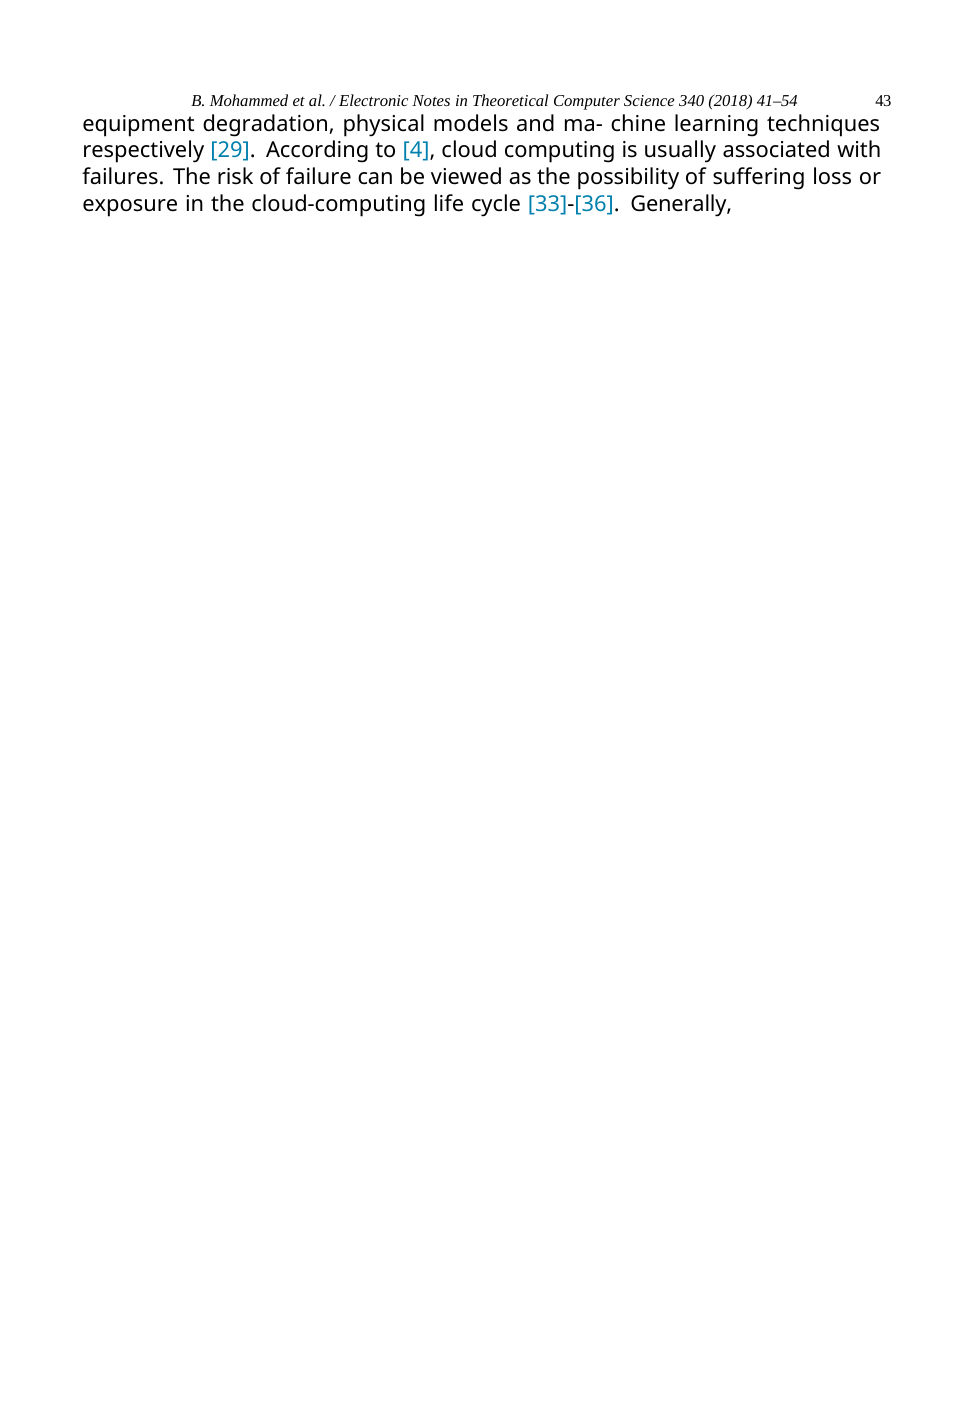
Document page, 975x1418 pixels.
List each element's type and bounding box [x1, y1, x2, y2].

text [82, 110, 881, 218]
